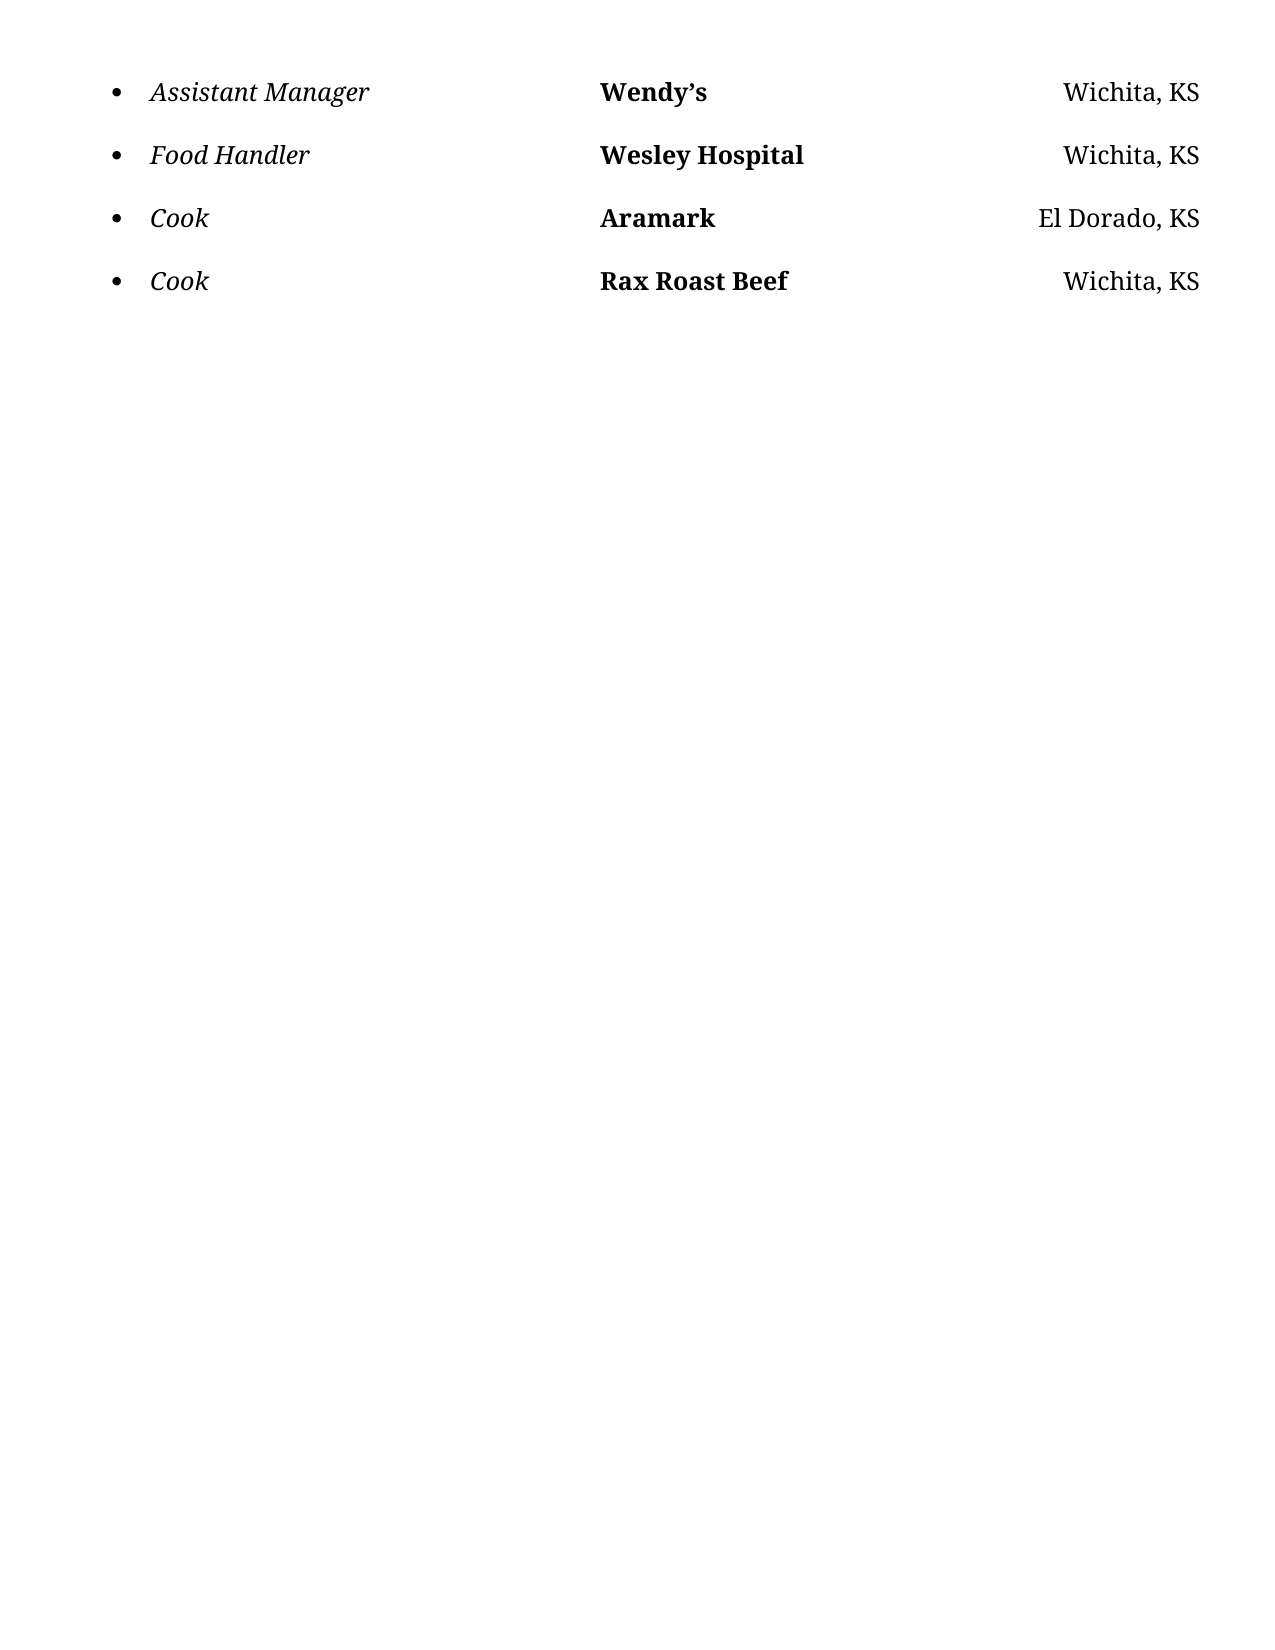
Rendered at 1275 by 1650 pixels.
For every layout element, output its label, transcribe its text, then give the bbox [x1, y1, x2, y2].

list Food Handler Wesley Hospital Wichita, KS [112, 138, 1200, 201]
list Cook Aramark El Dorado, KS [112, 201, 1200, 263]
list Cook Rax Roast Beef Wichita, KS [112, 263, 1200, 297]
list Assistant Manager Wendy’s Wichita, KS [112, 75, 1200, 138]
